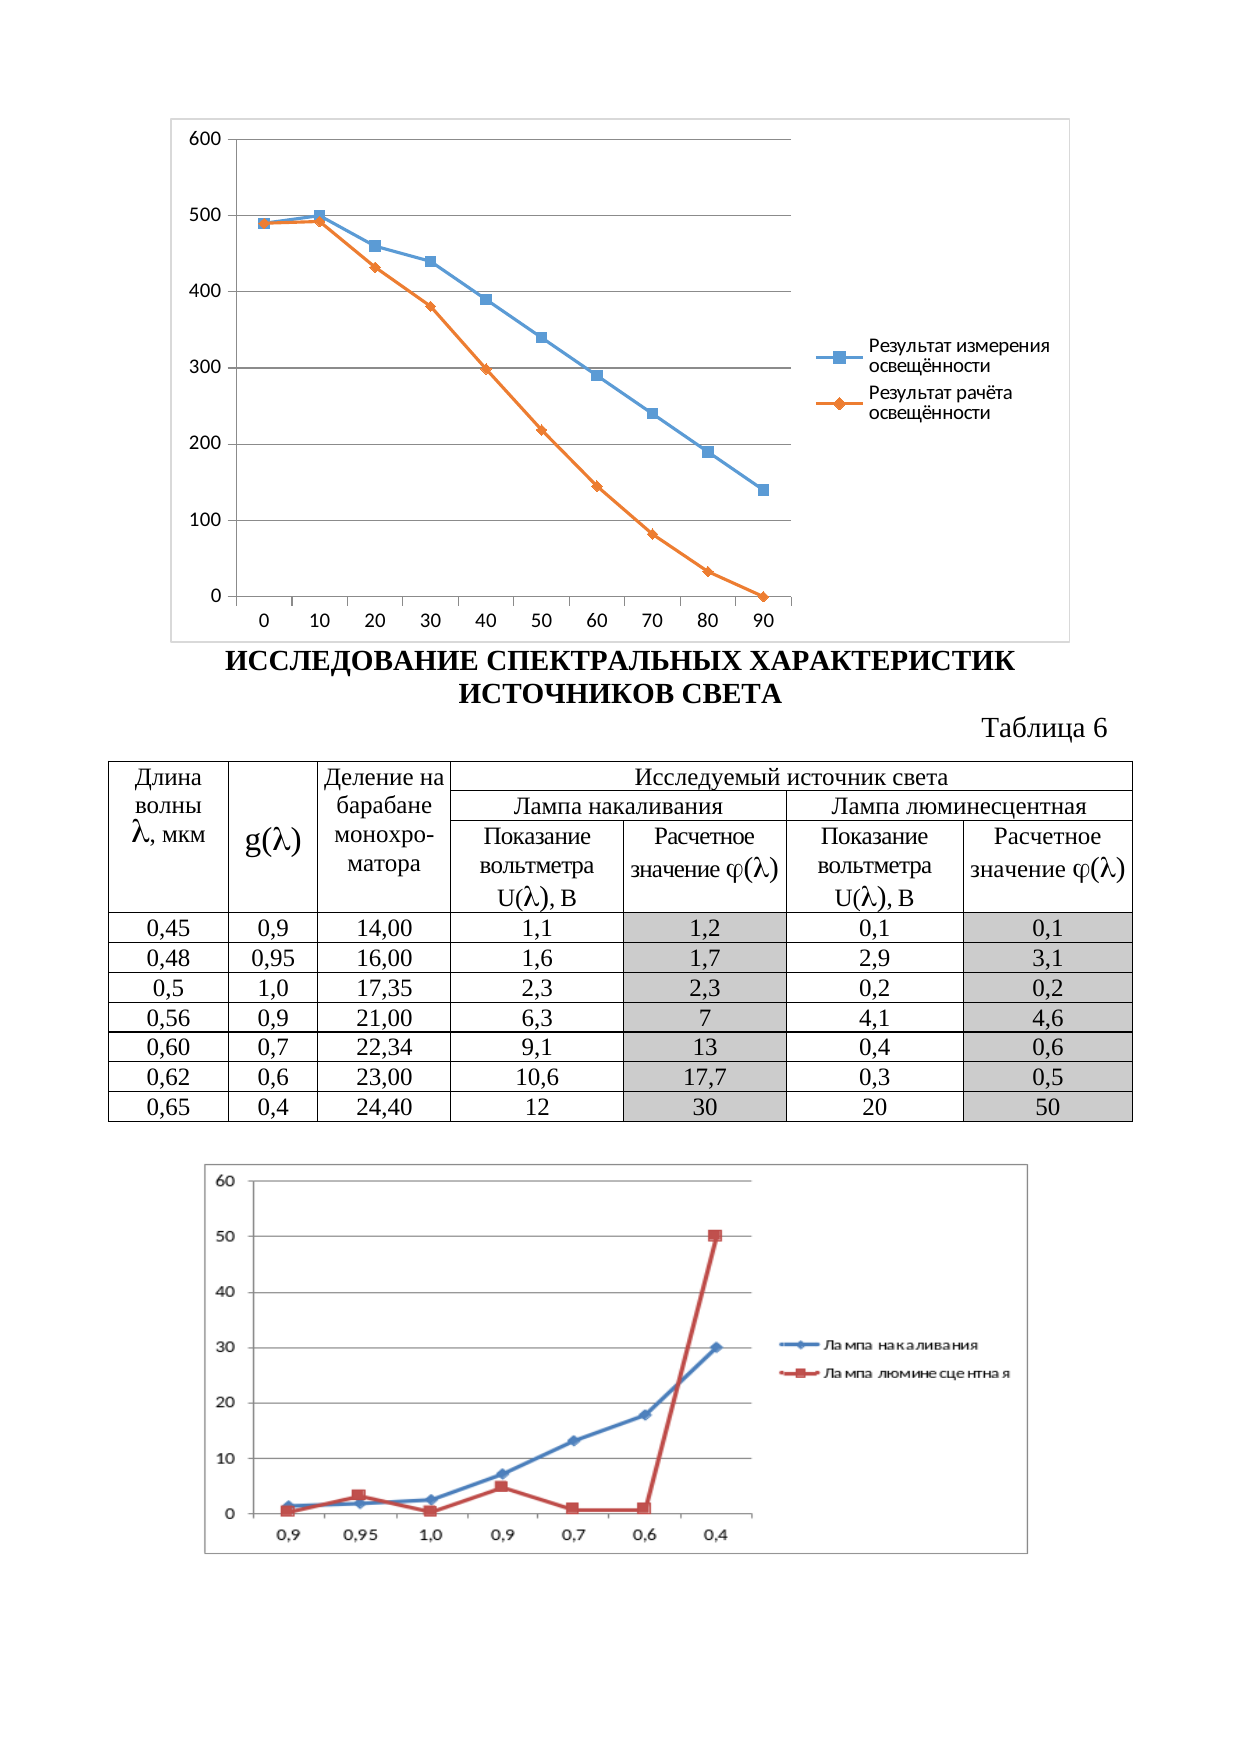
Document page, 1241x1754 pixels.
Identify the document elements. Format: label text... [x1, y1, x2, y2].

table_cell Расчетное значение () [624, 821, 786, 912]
table_cell 14,00 [318, 913, 450, 942]
table_header Длина волны , мкм [109, 762, 228, 912]
table_cell 4,6 [964, 1003, 1132, 1031]
table_cell 0,3 [787, 1062, 963, 1091]
table_cell 0,4 [787, 1033, 963, 1061]
table_cell Расчетное значение () [964, 821, 1132, 912]
table_cell 0,9 [229, 913, 317, 942]
table_cell 21,00 [318, 1003, 450, 1031]
table_cell 7 [624, 1003, 786, 1031]
table_cell 9,1 [451, 1033, 623, 1061]
table_cell 0,95 [229, 943, 317, 972]
table_cell 23,00 [318, 1062, 450, 1091]
table_cell Показание вольтметра U(), В [787, 821, 963, 912]
table_cell 1,1 [451, 913, 623, 942]
table_header g() [229, 762, 317, 912]
table_cell 10,6 [451, 1062, 623, 1091]
table_cell 20 [787, 1092, 963, 1121]
text ИССЛЕДОВАНИЕ СПЕКТРАЛЬНЫХ ХАРАКТЕРИСТИК ИСТОЧНИКОВ СВЕТА [118, 643, 1122, 710]
table_cell 0,6 [229, 1062, 317, 1091]
table_cell 2,3 [624, 973, 786, 1002]
table_cell 17,35 [318, 973, 450, 1002]
table_cell 0,9 [229, 1003, 317, 1031]
table_header Исследуемый источник света [451, 762, 1132, 790]
table_cell Лампа накаливания [451, 791, 786, 820]
table_cell 0,5 [109, 973, 228, 1002]
table_cell 2,3 [451, 973, 623, 1002]
table_cell 0,62 [109, 1062, 228, 1091]
table_cell 0,48 [109, 943, 228, 972]
table_cell 6,3 [451, 1003, 623, 1031]
table_cell 2,9 [787, 943, 963, 972]
table_cell 12 [451, 1092, 623, 1121]
table_cell 1,7 [624, 943, 786, 972]
table_cell 13 [624, 1033, 786, 1061]
table_cell 0,56 [109, 1003, 228, 1031]
table_cell 1,6 [451, 943, 623, 972]
table_cell 0,5 [964, 1062, 1132, 1091]
table_cell Лампа люминесцентная [787, 791, 1132, 820]
table_cell 0,4 [229, 1092, 317, 1121]
table_cell 0,60 [109, 1033, 228, 1061]
table_cell 0,7 [229, 1033, 317, 1061]
table_cell 1,2 [624, 913, 786, 942]
table_cell 0,2 [787, 973, 963, 1002]
table_cell 16,00 [318, 943, 450, 972]
table_cell 17,7 [624, 1062, 786, 1091]
table_cell 0,2 [964, 973, 1132, 1002]
table_cell 24,40 [318, 1092, 450, 1121]
table_header Деление на барабане монохро-матора [318, 762, 450, 912]
table_cell 0,1 [787, 913, 963, 942]
table_cell 0,65 [109, 1092, 228, 1121]
table_cell 0,45 [109, 913, 228, 942]
table_cell 22,34 [318, 1033, 450, 1061]
table_cell 3,1 [964, 943, 1132, 972]
table_cell 1,0 [229, 973, 317, 1002]
table_cell 30 [624, 1092, 786, 1121]
table_cell Показание вольтметра U(), В [451, 821, 623, 912]
table_cell 50 [964, 1092, 1132, 1121]
text Таблица 6 [118, 710, 1107, 744]
table_cell 4,1 [787, 1003, 963, 1031]
table_cell 0,1 [964, 913, 1132, 942]
table_cell 0,6 [964, 1033, 1132, 1061]
